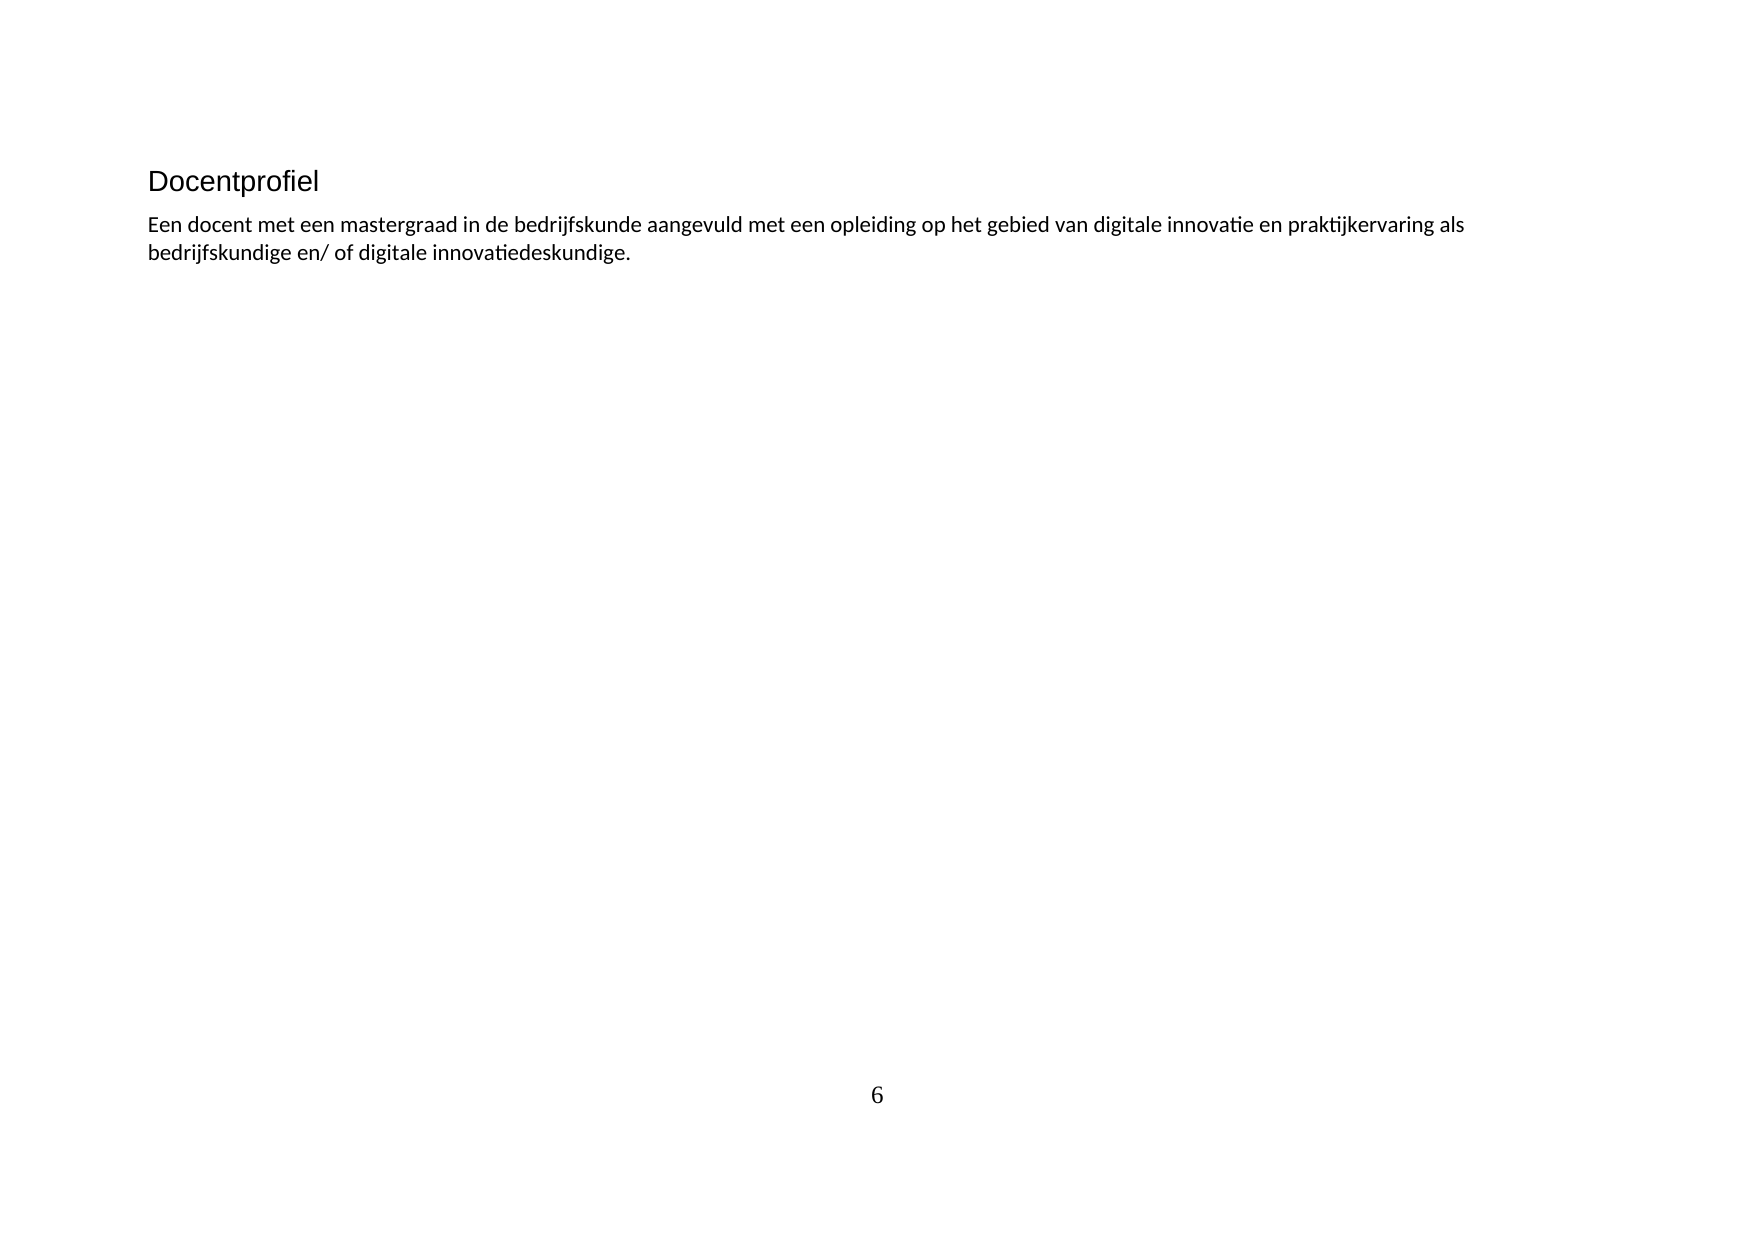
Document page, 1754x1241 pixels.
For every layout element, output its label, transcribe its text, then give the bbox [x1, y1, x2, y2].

subtitle Docentprofiel [148, 164, 1606, 198]
text Een docent met een mastergraad in de bedrijfskunde aangevuld met een opleiding op het gebied van digitale innovatie en praktijkervaring als bedrijfskundige en/ of digitale innovatiedeskundige. [148, 210, 1606, 266]
